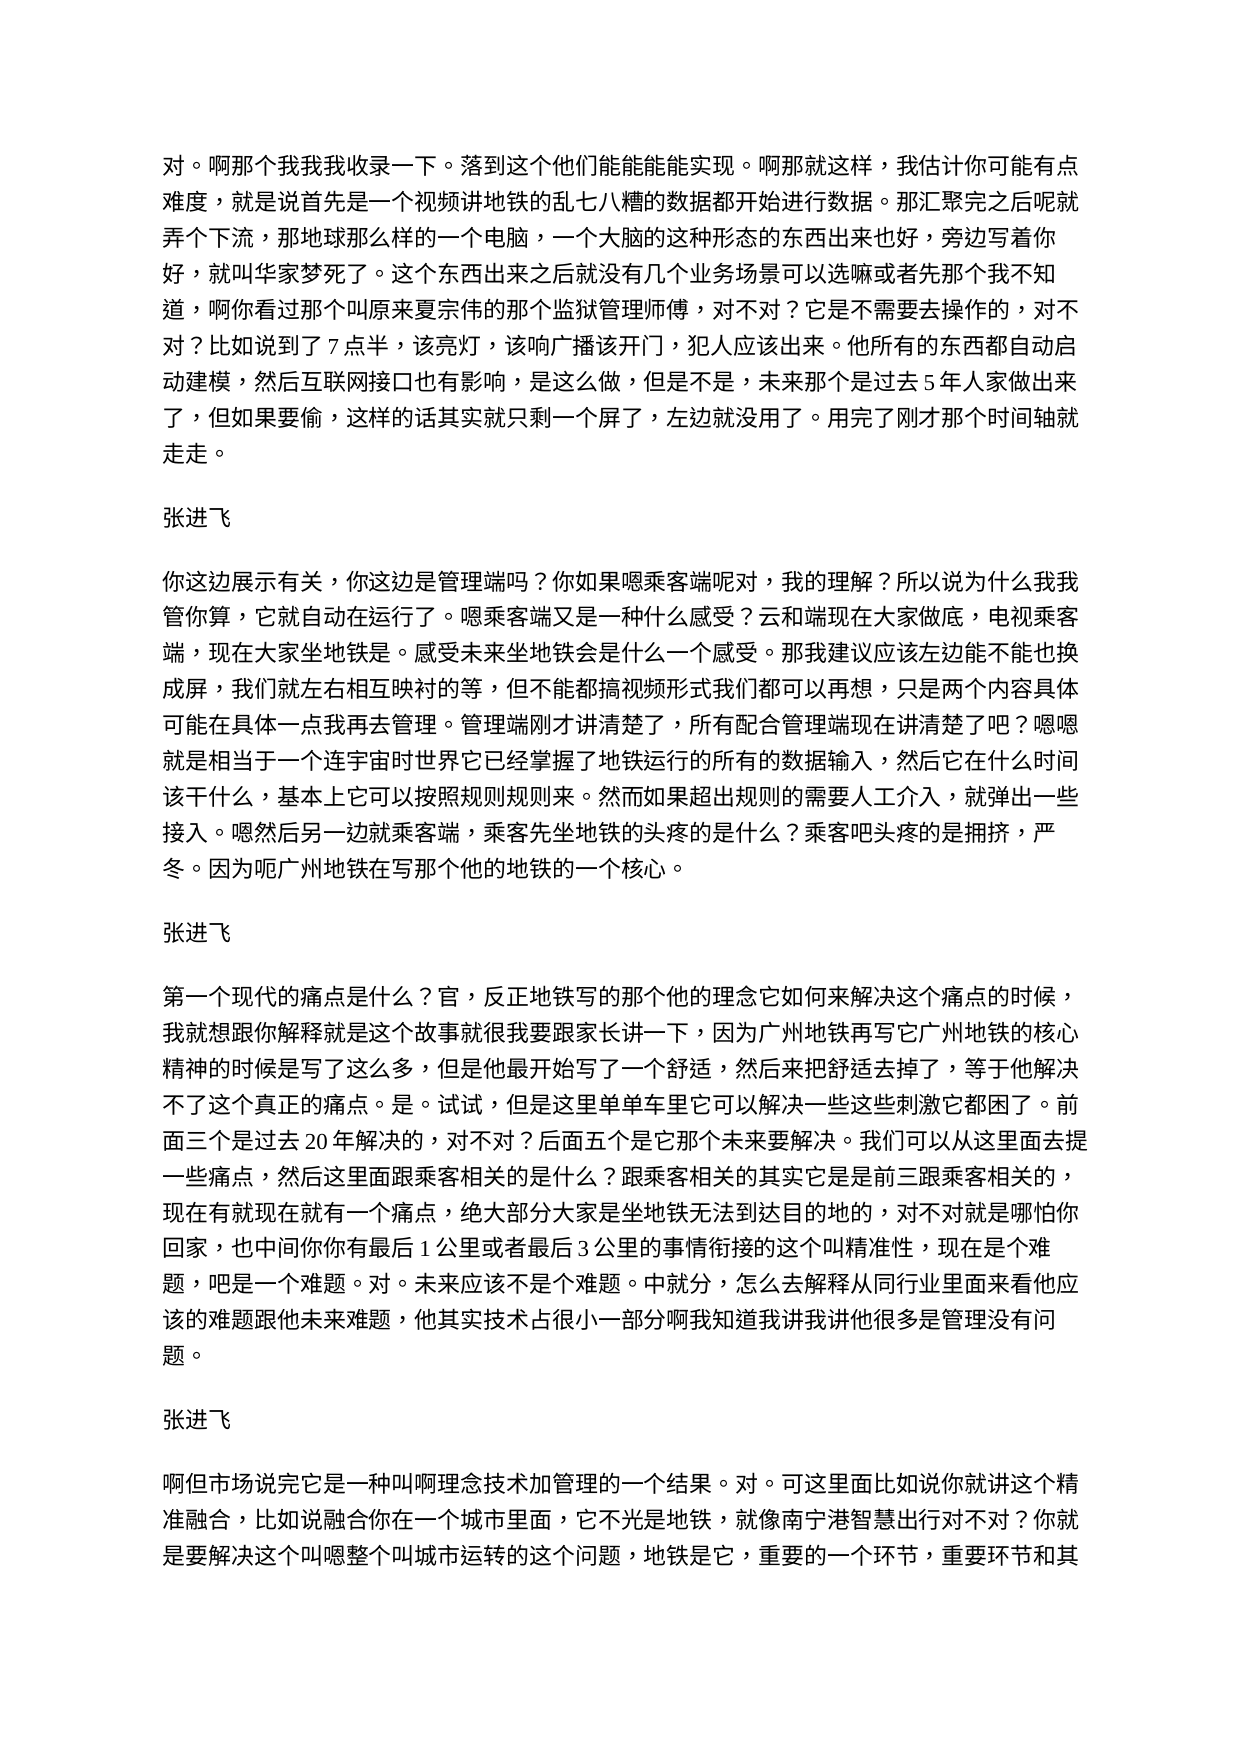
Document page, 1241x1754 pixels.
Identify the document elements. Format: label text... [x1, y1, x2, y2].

text 张进飞 [162, 1404, 1090, 1435]
text 你这边展示有关，你这边是管理端吗？你如果嗯乘客端呢对，我的理解？所以说为什么我我管你算，它就自动在运行了。嗯乘客端又是一种什么感受？云和端现在大家做底，电视乘客端，现在大家坐地铁是。感受未来坐地铁会是什么一个感受。那我建议应该左边能不能也换成屏，我们就左右相互映衬的等，但不能都搞视频形式我们都可以再想，只是两个内容具体可能在具体一点我再去管理。管理端刚才讲清楚了，所有配合管理端现在讲清楚了吧？嗯嗯就是相当于一个连宇宙时世界它已经掌握了地铁运行的所有的数据输入，然后它在什么时间该干什么，基本上它可以按照规则规则来。然而如果超出规则的需要人工介入，就弹出一些接入。嗯然后另一边就乘客端，乘客先坐地铁的头疼的是什么？乘客吧头疼的是拥挤，严冬。因为呃广州地铁在写那个他的地铁的一个核心。 [162, 565, 1090, 884]
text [162, 1468, 1090, 1571]
text 张进飞 [162, 917, 1090, 948]
text 对。啊那个我我我收录一下。落到这个他们能能能能实现。啊那就这样，我估计你可能有点难度，就是说首先是一个视频讲地铁的乱七八糟的数据都开始进行数据。那汇聚完之后呢就弄个下流，那地球那么样的一个电脑，一个大脑的这种形态的东西出来也好，旁边写着你好，就叫华家梦死了。这个东西出来之后就没有几个业务场景可以选嘛或者先那个我不知道，啊你看过那个叫原来夏宗伟的那个监狱管理师傅，对不对？它是不需要去操作的，对不对？比如说到了7点半，该亮灯，该响广播该开门，犯人应该出来。他所有的东西都自动启动建模，然后互联网接口也有影响，是这么做，但是不是，未来那个是过去5年人家做出来了，但如果要偷，这样的话其实就只剩一个屏了，左边就没用了。用完了刚才那个时间轴就走走。 [162, 150, 1090, 469]
text 张进飞 [162, 501, 1090, 533]
text 第一个现代的痛点是什么？官，反正地铁写的那个他的理念它如何来解决这个痛点的时候，我就想跟你解释就是这个故事就很我要跟家长讲一下，因为广州地铁再写它广州地铁的核心精神的时候是写了这么多，但是他最开始写了一个舒适，然后来把舒适去掉了，等于他解决不了这个真正的痛点。是。试试，但是这里单单车里它可以解决一些这些刺激它都困了。前面三个是过去20年解决的，对不对？后面五个是它那个未来要解决。我们可以从这里面去提一些痛点，然后这里面跟乘客相关的是什么？跟乘客相关的其实它是是前三跟乘客相关的，现在有就现在就有一个痛点，绝大部分大家是坐地铁无法到达目的地的，对不对就是哪怕你回家，也中间你你有最后1公里或者最后3公里的事情衔接的这个叫精准性，现在是个难题，吧是一个难题。对。未来应该不是个难题。中就分，怎么去解释从同行业里面来看他应该的难题跟他未来难题，他其实技术占很小一部分啊我知道我讲我讲他很多是管理没有问题。 [162, 981, 1090, 1371]
